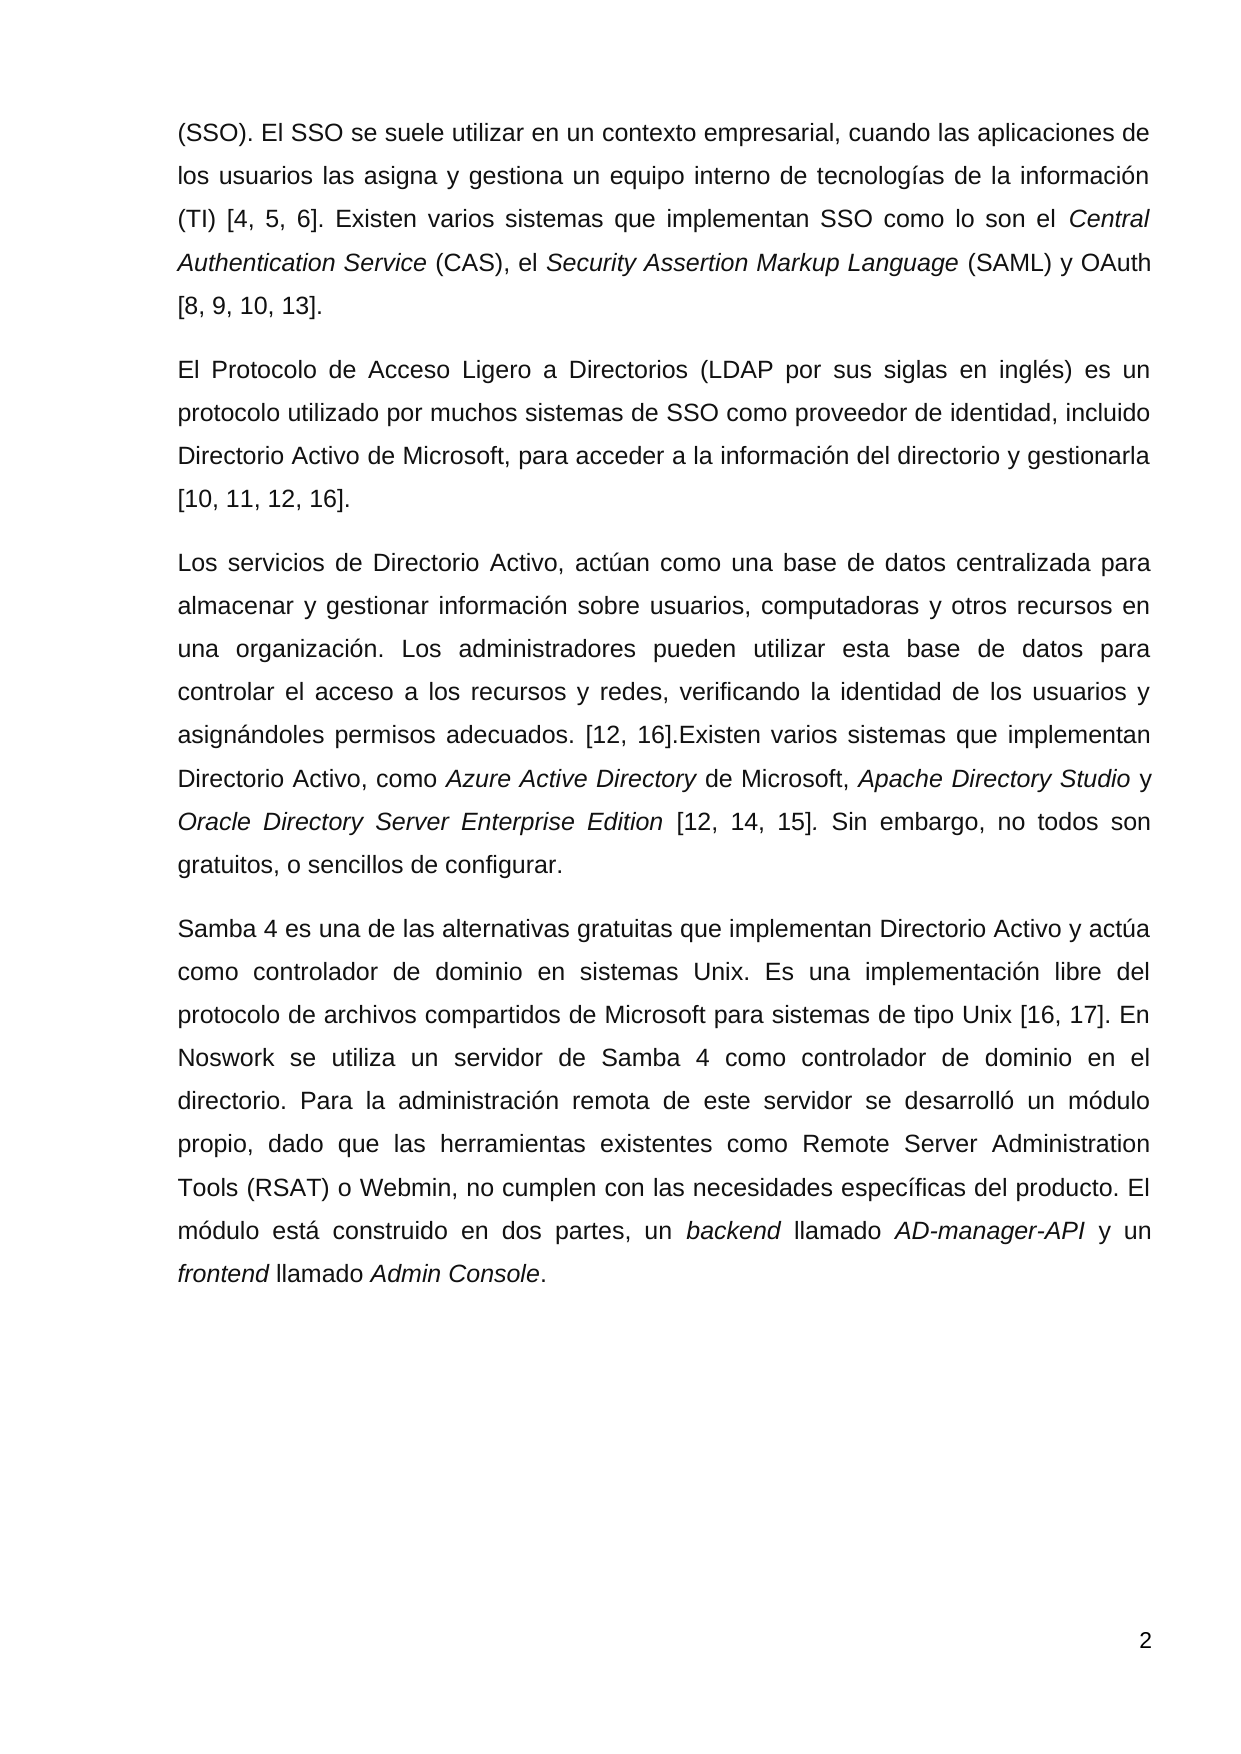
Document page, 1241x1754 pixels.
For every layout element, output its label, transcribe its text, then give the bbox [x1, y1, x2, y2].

text Los servicios de Directorio Activo, actúan como una base de datos centralizada para almacenar y gestionar información sobre usuarios, computadoras y otros recursos en una organización. Los administradores pueden utilizar esta base de datos para controlar el acceso a los recursos y redes, verificando la identidad de los usuarios y asignándoles permisos adecuados. [12, 16].Existen varios sistemas que implementan Directorio Activo, como Azure Active Directory de Microsoft, Apache Directory Studio y Oracle Directory Server Enterprise Edition [12, 14, 15]. Sin embargo, no todos son gratuitos, o sencillos de configurar. [177, 548, 1152, 878]
text El Protocolo de Acceso Ligero a Directorios (LDAP por sus siglas en inglés) es un protocolo utilizado por muchos sistemas de SSO como proveedor de identidad, incluido Directorio Activo de Microsoft, para acceder a la información del directorio y gestionarla [10, 11, 12, 16]. [177, 354, 1152, 513]
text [177, 118, 1152, 319]
text Samba 4 es una de las alternativas gratuitas que implementan Directorio Activo y actúa como controlador de dominio en sistemas Unix. Es una implementación libre del protocolo de archivos compartidos de Microsoft para sistemas de tipo Unix [16, 17]. En Noswork se utiliza un servidor de Samba 4 como controlador de dominio en el directorio. Para la administración remota de este servidor se desarrolló un módulo propio, dado que las herramientas existentes como Remote Server Administration Tools (RSAT) o Webmin, no cumplen con las necesidades específicas del producto. El módulo está construido en dos partes, un backend llamado AD-manager-API y un frontend llamado Admin Console. [177, 914, 1152, 1287]
